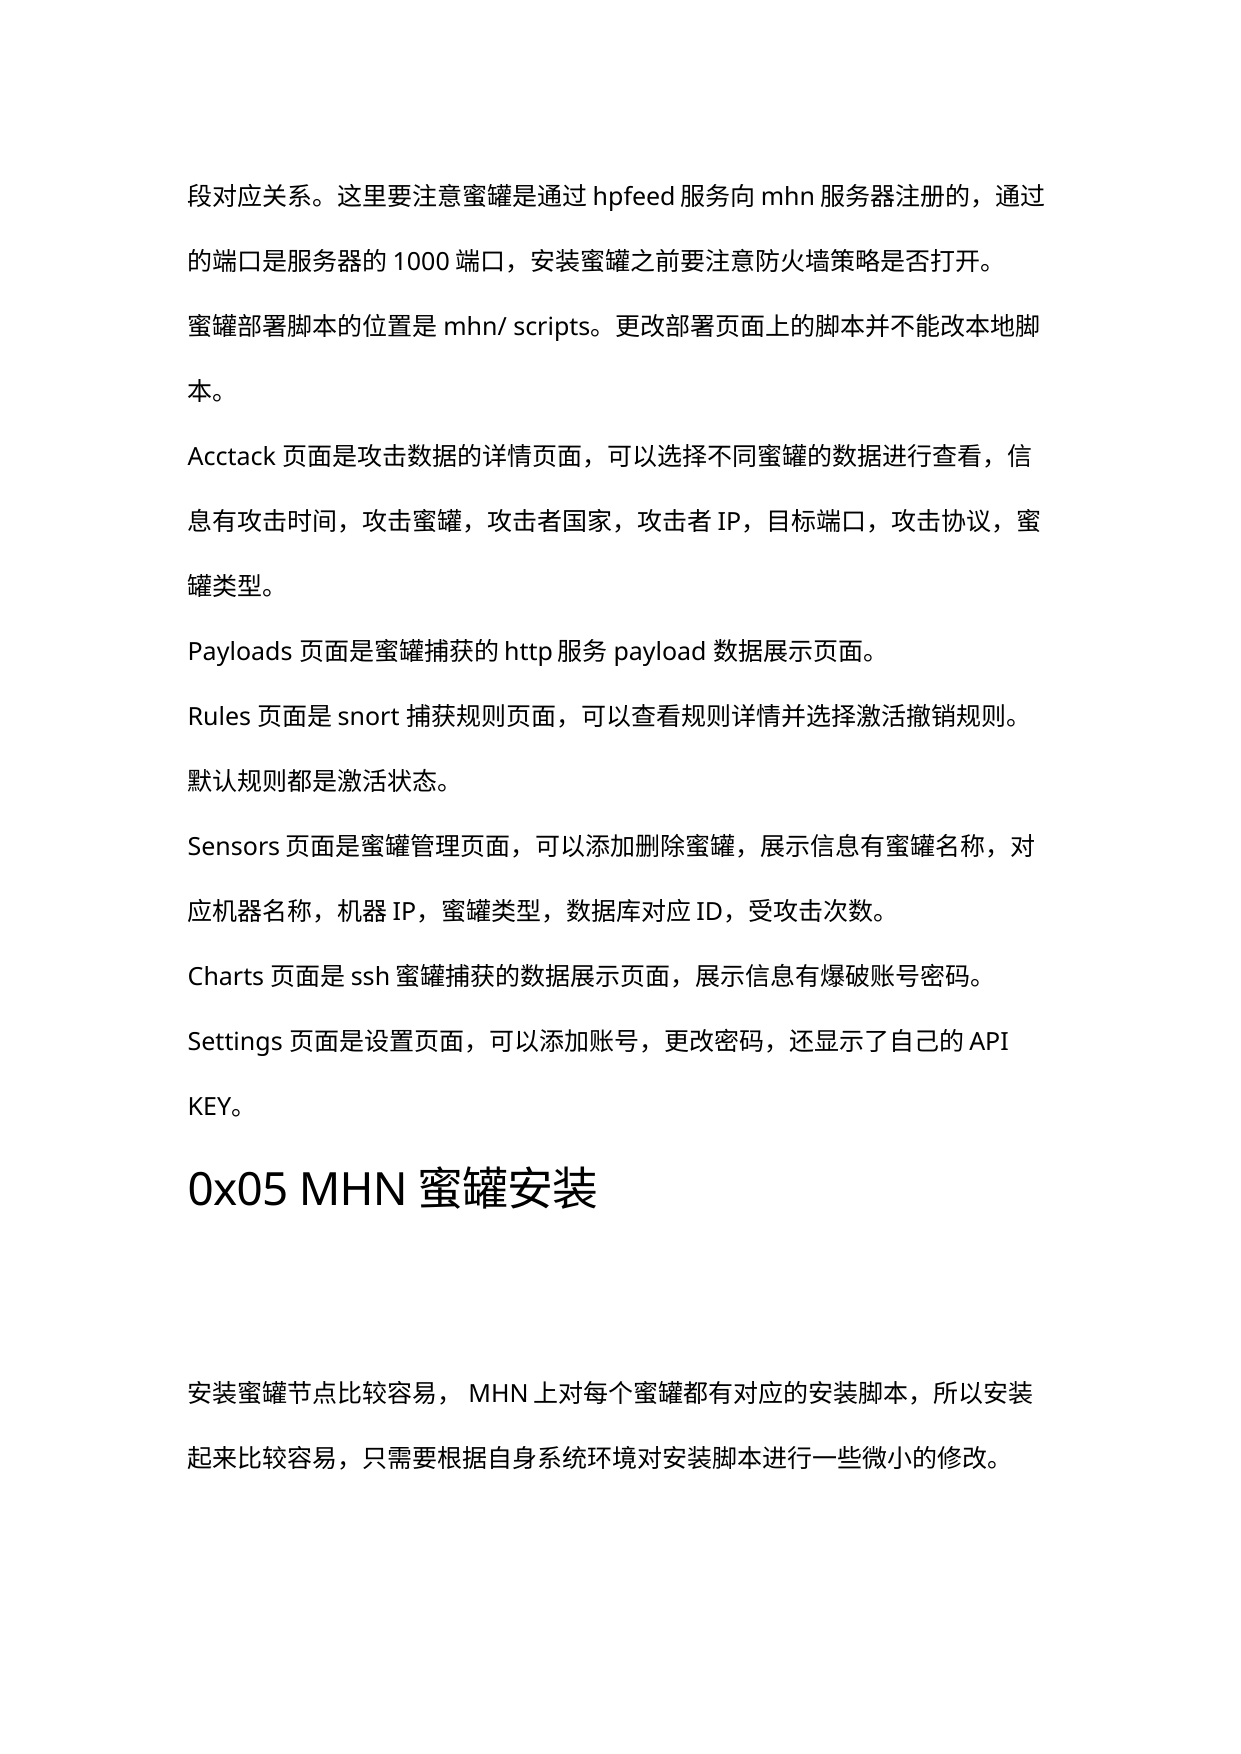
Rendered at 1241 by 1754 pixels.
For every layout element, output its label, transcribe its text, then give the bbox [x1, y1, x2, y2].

text Rules 页面是snort 捕获规则页面，可以查看规则详情并选择激活撤销规则。默认规则都是激活状态。 [187, 682, 1053, 812]
text Acctack 页面是攻击数据的详情页面，可以选择不同蜜罐的数据进行查看，信息有攻击时间，攻击蜜罐，攻击者国家，攻击者IP，目标端口，攻击协议，蜜罐类型。 [187, 422, 1053, 617]
text Charts 页面是ssh蜜罐捕获的数据展示页面，展示信息有爆破账号密码。 [187, 942, 1053, 1007]
text Settings 页面是设置页面，可以添加账号，更改密码，还显示了自己的API KEY。 [187, 1007, 1053, 1137]
subtitle 0x05 MHN蜜罐安装 [187, 1137, 1053, 1234]
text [187, 162, 1053, 292]
text Payloads 页面是蜜罐捕获的http服务 payload 数据展示页面。 [187, 617, 1053, 682]
text 安装蜜罐节点比较容易， MHN上对每个蜜罐都有对应的安装脚本，所以安装起来比较容易，只需要根据自身系统环境对安装脚本进行一些微小的修改。 [187, 1359, 1053, 1489]
text Sensors页面是蜜罐管理页面，可以添加删除蜜罐，展示信息有蜜罐名称，对应机器名称，机器IP，蜜罐类型，数据库对应ID，受攻击次数。 [187, 812, 1053, 942]
text 蜜罐部署脚本的位置是 mhn/ scripts。更改部署页面上的脚本并不能改本地脚本。 [187, 292, 1053, 422]
